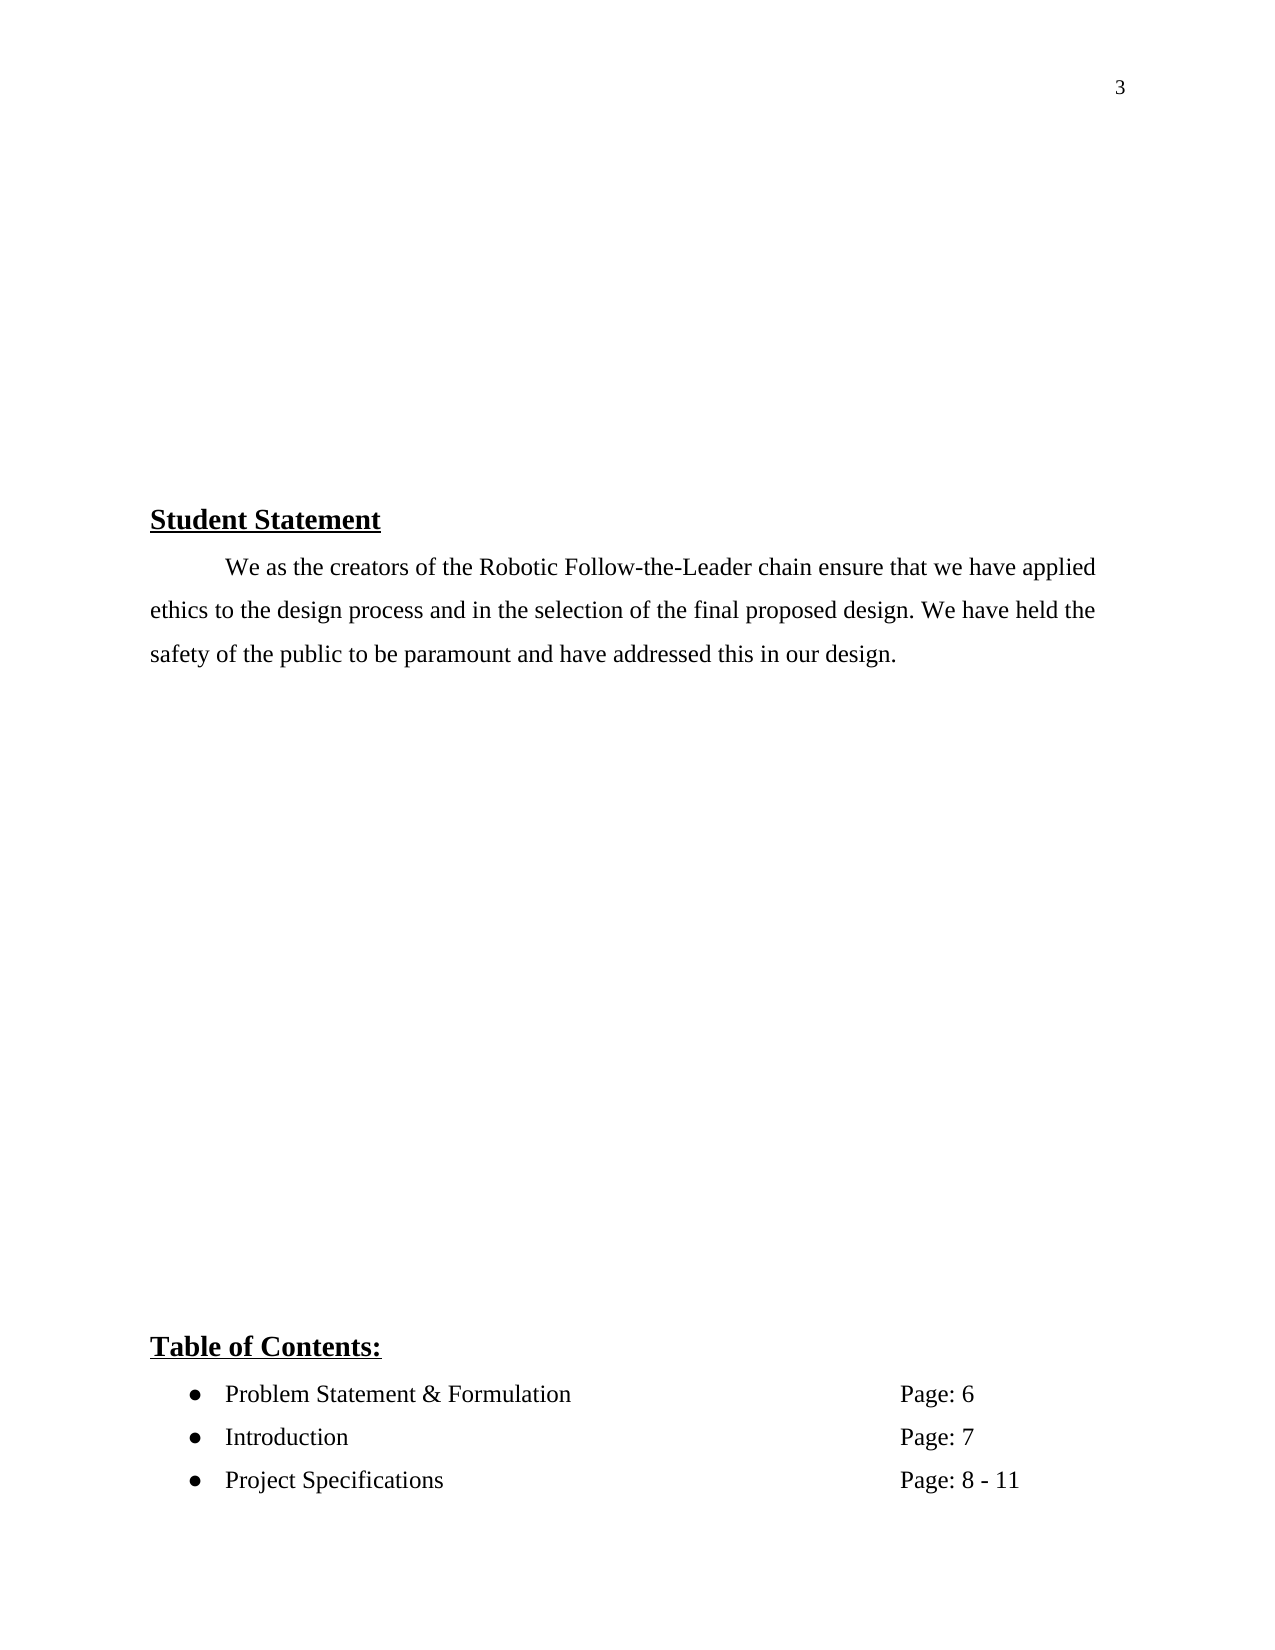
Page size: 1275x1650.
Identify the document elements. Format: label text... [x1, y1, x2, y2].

list Introduction Page: 7 [187, 1422, 1125, 1451]
text We as the creators of the Robotic Follow-the-Leader chain ensure that we have applied ethics to the design process and in the selection of the final proposed design. We have held the safety of the public to be paramount and have addressed this in our design. [150, 552, 1125, 667]
list Problem Statement & Formulation Page: 6 [187, 1379, 1125, 1408]
text Table of Contents: [150, 1329, 1125, 1362]
list Project Specifications Page: 8 - 11 [187, 1465, 1125, 1494]
text Student Statement [150, 502, 1125, 536]
